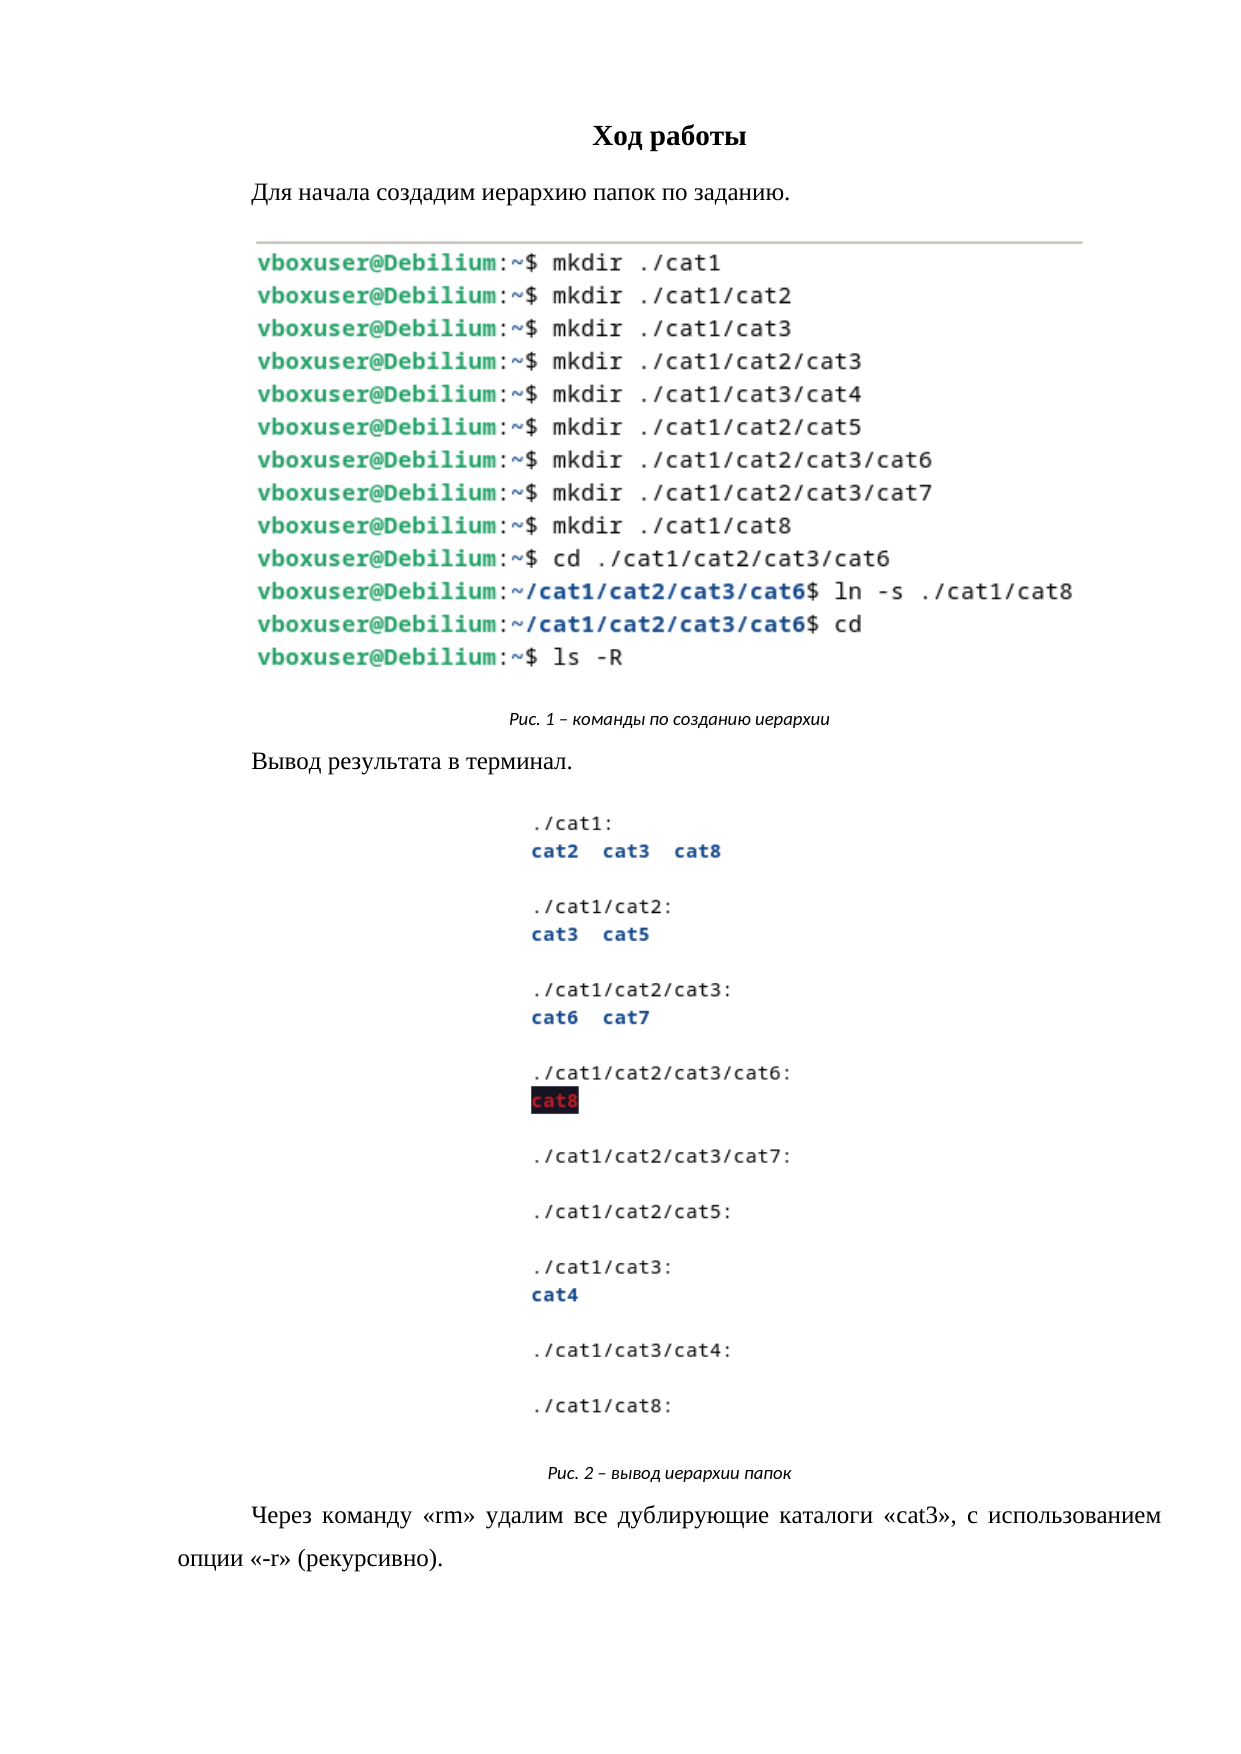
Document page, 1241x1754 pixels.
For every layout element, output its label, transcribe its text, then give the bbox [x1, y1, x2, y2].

picture [256, 241, 1083, 673]
picture [530, 810, 809, 1427]
text Через команду «rm» удалим все дублирующие каталоги «cat3», с использованием опции «-r» (рекурсивно). [177, 1500, 1162, 1572]
text Рис. 1 – команды по созданию иерархии [177, 707, 1162, 730]
text Ход работы [177, 118, 1162, 152]
text Вывод результата в терминал. [177, 746, 1162, 775]
text Для начала создадим иерархию папок по заданию. [177, 177, 1162, 206]
text Рис. 2 – вывод иерархии папок [177, 1461, 1162, 1484]
